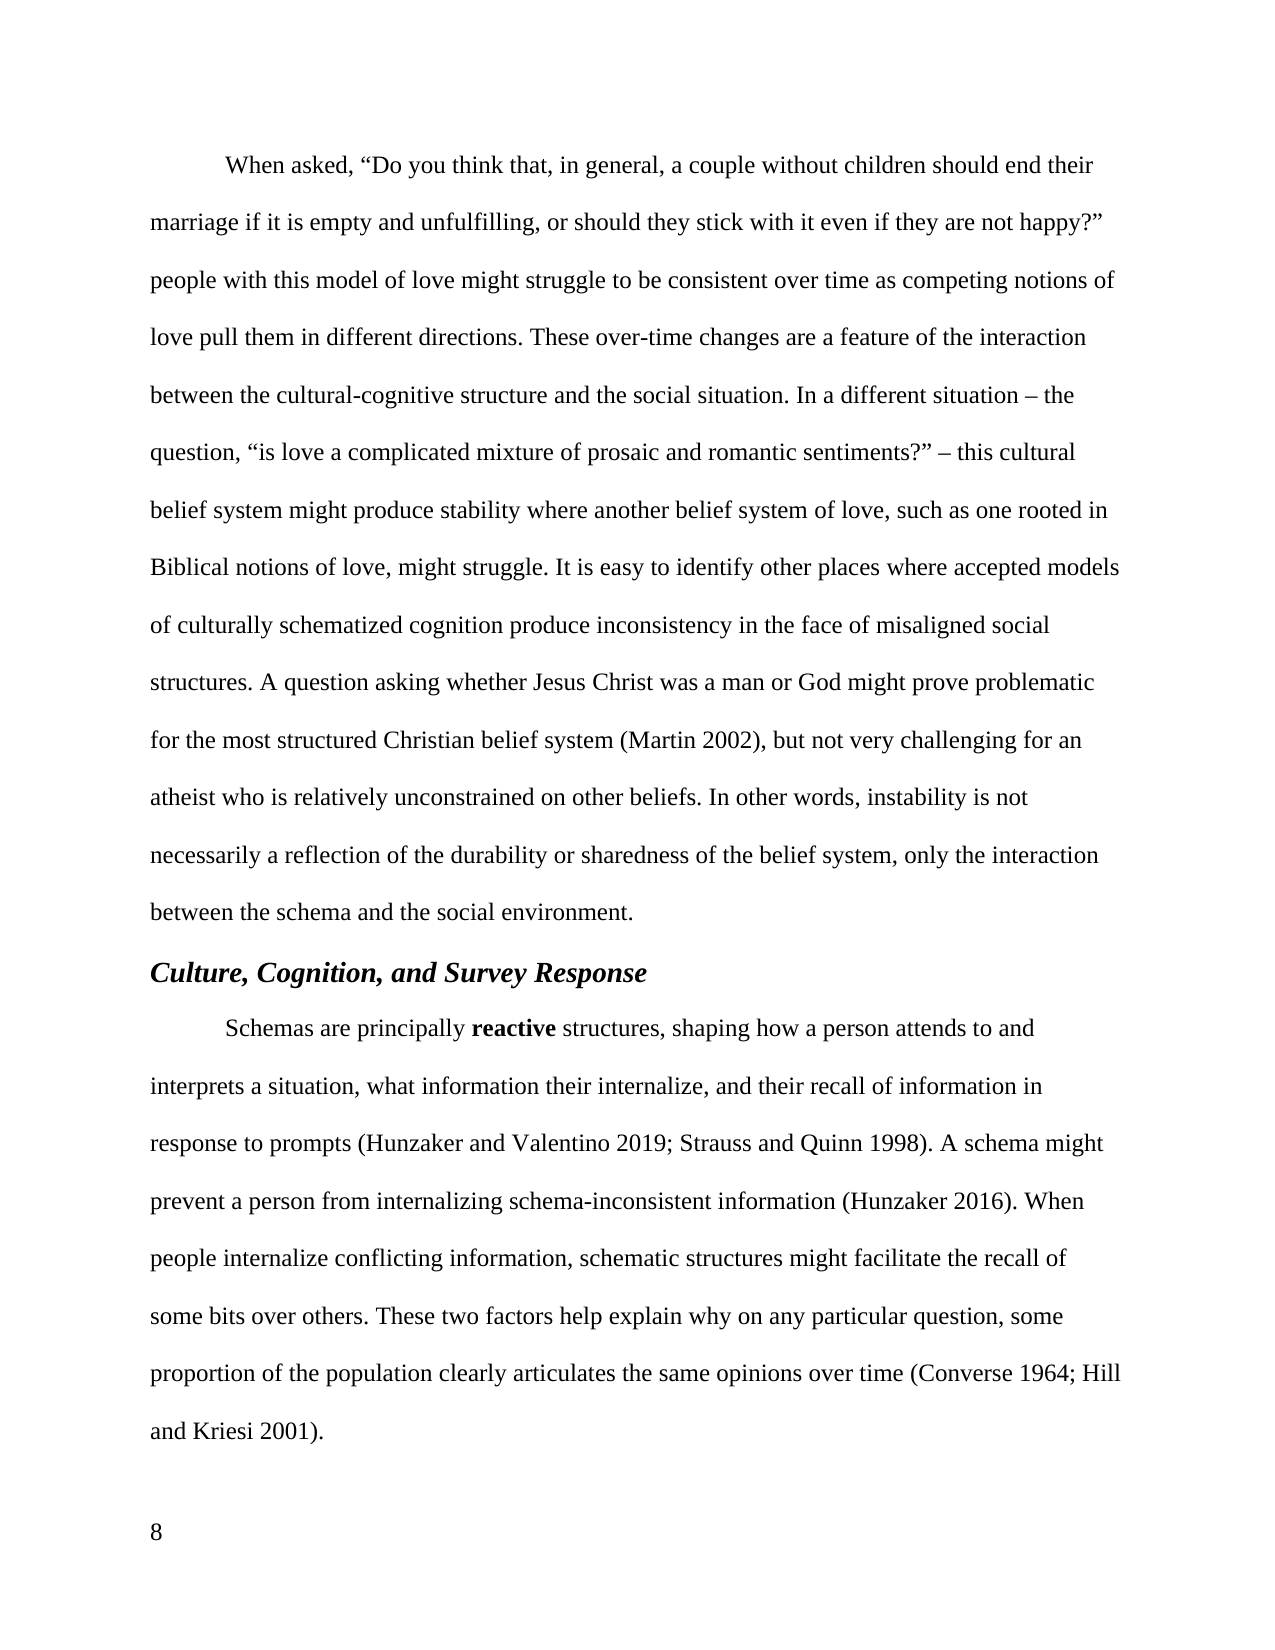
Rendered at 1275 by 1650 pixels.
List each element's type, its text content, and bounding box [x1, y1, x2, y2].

text Schemas are principally reactive structures, shaping how a person attends to and interprets a situation, what information their internalize, and their recall of information in response to prompts (Hunzaker and Valentino 2019; Strauss and Quinn 1998). A schema might prevent a person from internalizing schema-inconsistent information (Hunzaker 2016). When people internalize conflicting information, schematic structures might facilitate the recall of some bits over others. These two factors help explain why on any particular question, some proportion of the population clearly articulates the same opinions over time (Converse 1964; Hill and Kriesi 2001). [150, 1013, 1125, 1445]
text When asked, “Do you think that, in general, a couple without children should end their marriage if it is empty and unfulfilling, or should they stick with it even if they are not happy?” people with this model of love might struggle to be consistent over time as competing notions of love pull them in different directions. These over-time changes are a feature of the interaction between the cultural-cognitive structure and the social situation. In a different situation – the question, “is love a complicated mixture of prosaic and romantic sentiments?” – this cultural belief system might produce stability where another belief system of love, such as one rooted in Biblical notions of love, might struggle. It is easy to identify other places where accepted models of culturally schematized cognition produce inconsistency in the face of misaligned social structures. A question asking whether Jesus Christ was a man or God might prove problematic for the most structured Christian belief system (Martin 2002), but not very challenging for an atheist who is relatively unconstrained on other beliefs. In other words, instability is not necessarily a reflection of the durability or sharedness of the belief system, only the interaction between the schema and the social environment. [150, 150, 1125, 926]
subtitle Culture, Cognition, and Survey Response [150, 955, 1125, 988]
